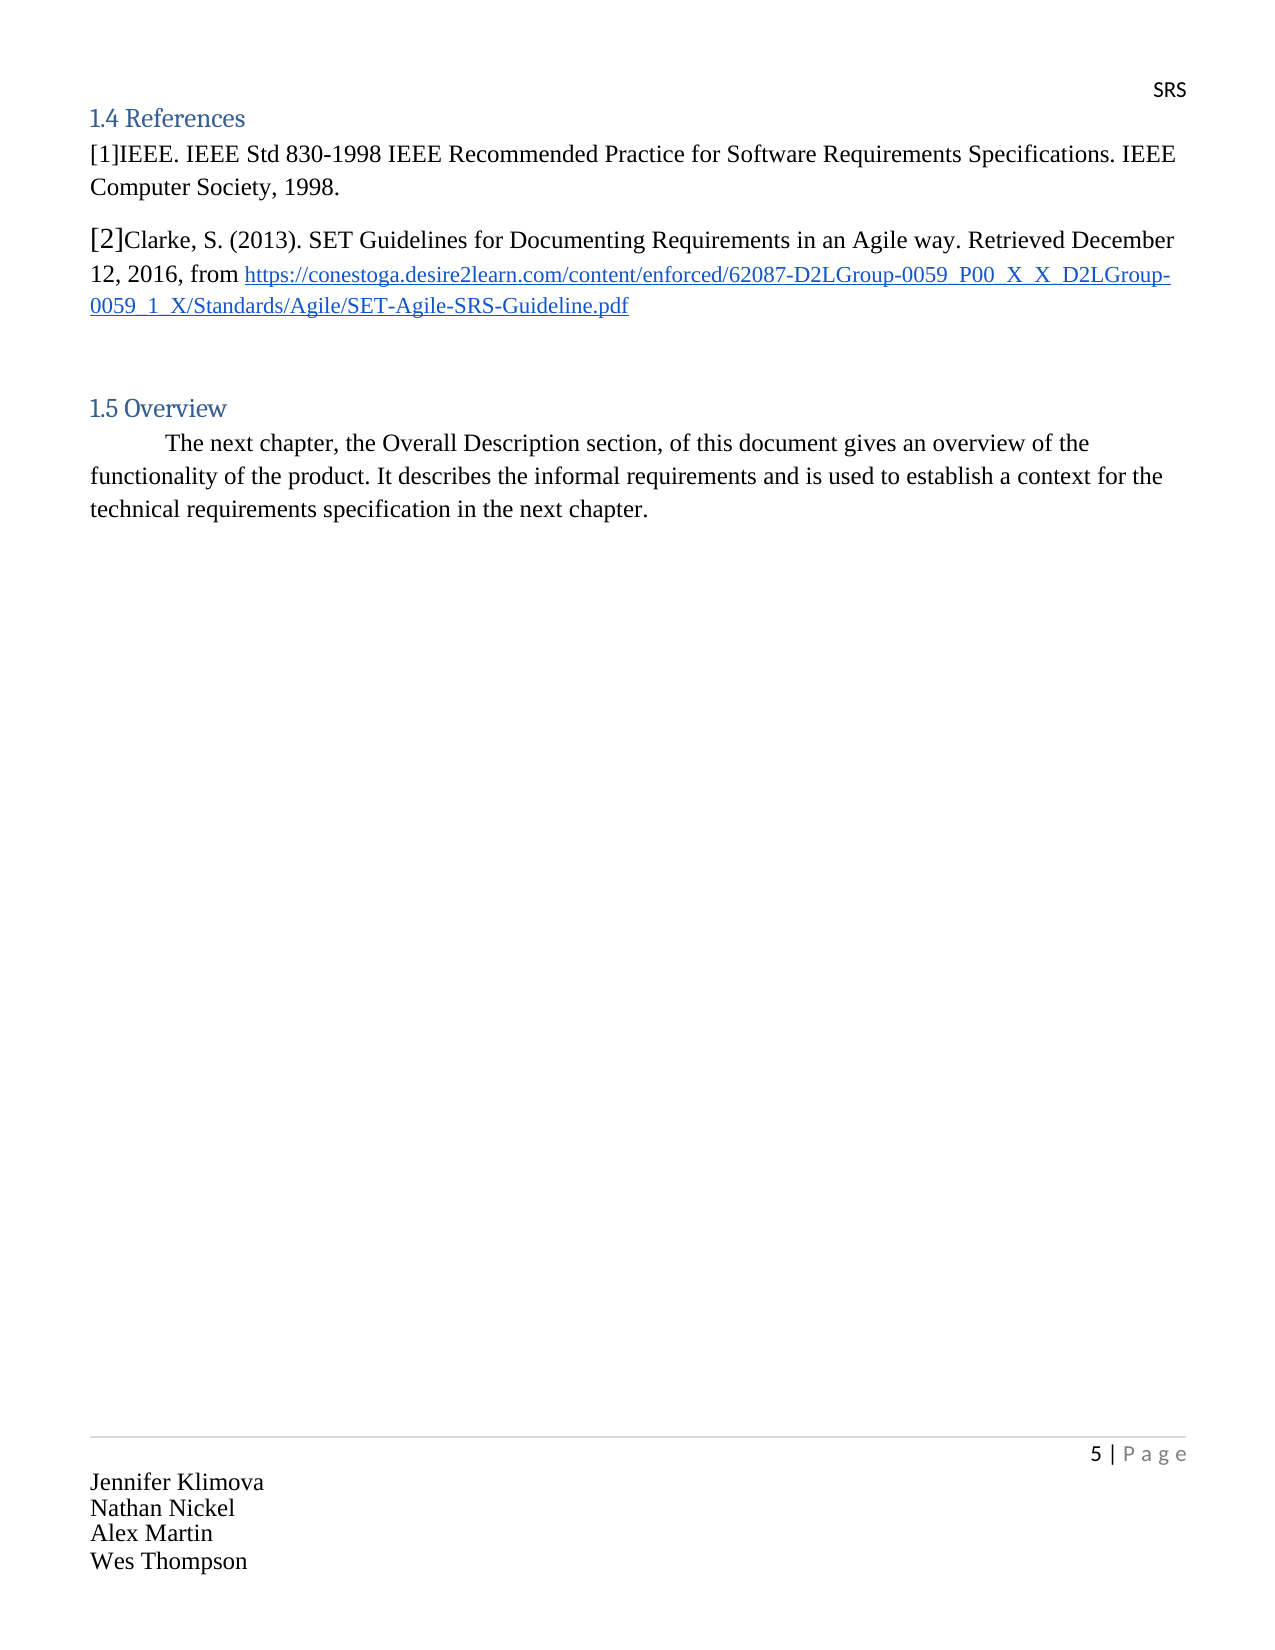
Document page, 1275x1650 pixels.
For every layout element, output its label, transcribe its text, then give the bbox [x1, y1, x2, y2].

subtitle 1.5 Overview [90, 393, 1186, 424]
text [1]IEEE. IEEE Std 830-1998 IEEE Recommended Practice for Software Requirements Specifications. IEEE Computer Society, 1998. [90, 139, 1186, 201]
text [2]Clarke, S. (2013). SET Guidelines for Documenting Requirements in an Agile way. Retrieved December 12, 2016, from https://conestoga.desire2learn.com/content/enforced/62087-D2LGroup-0059_P00_X_X_D2LGroup-0059_1_X/Standards/Agile/SET-Agile-SRS-Guideline.pdf [90, 221, 1186, 318]
subtitle 1.4 References [90, 103, 1186, 134]
text The next chapter, the Overall Description section, of this document gives an overview of the functionality of the product. It describes the informal requirements and is used to establish a context for the technical requirements specification in the next chapter. [90, 428, 1186, 523]
